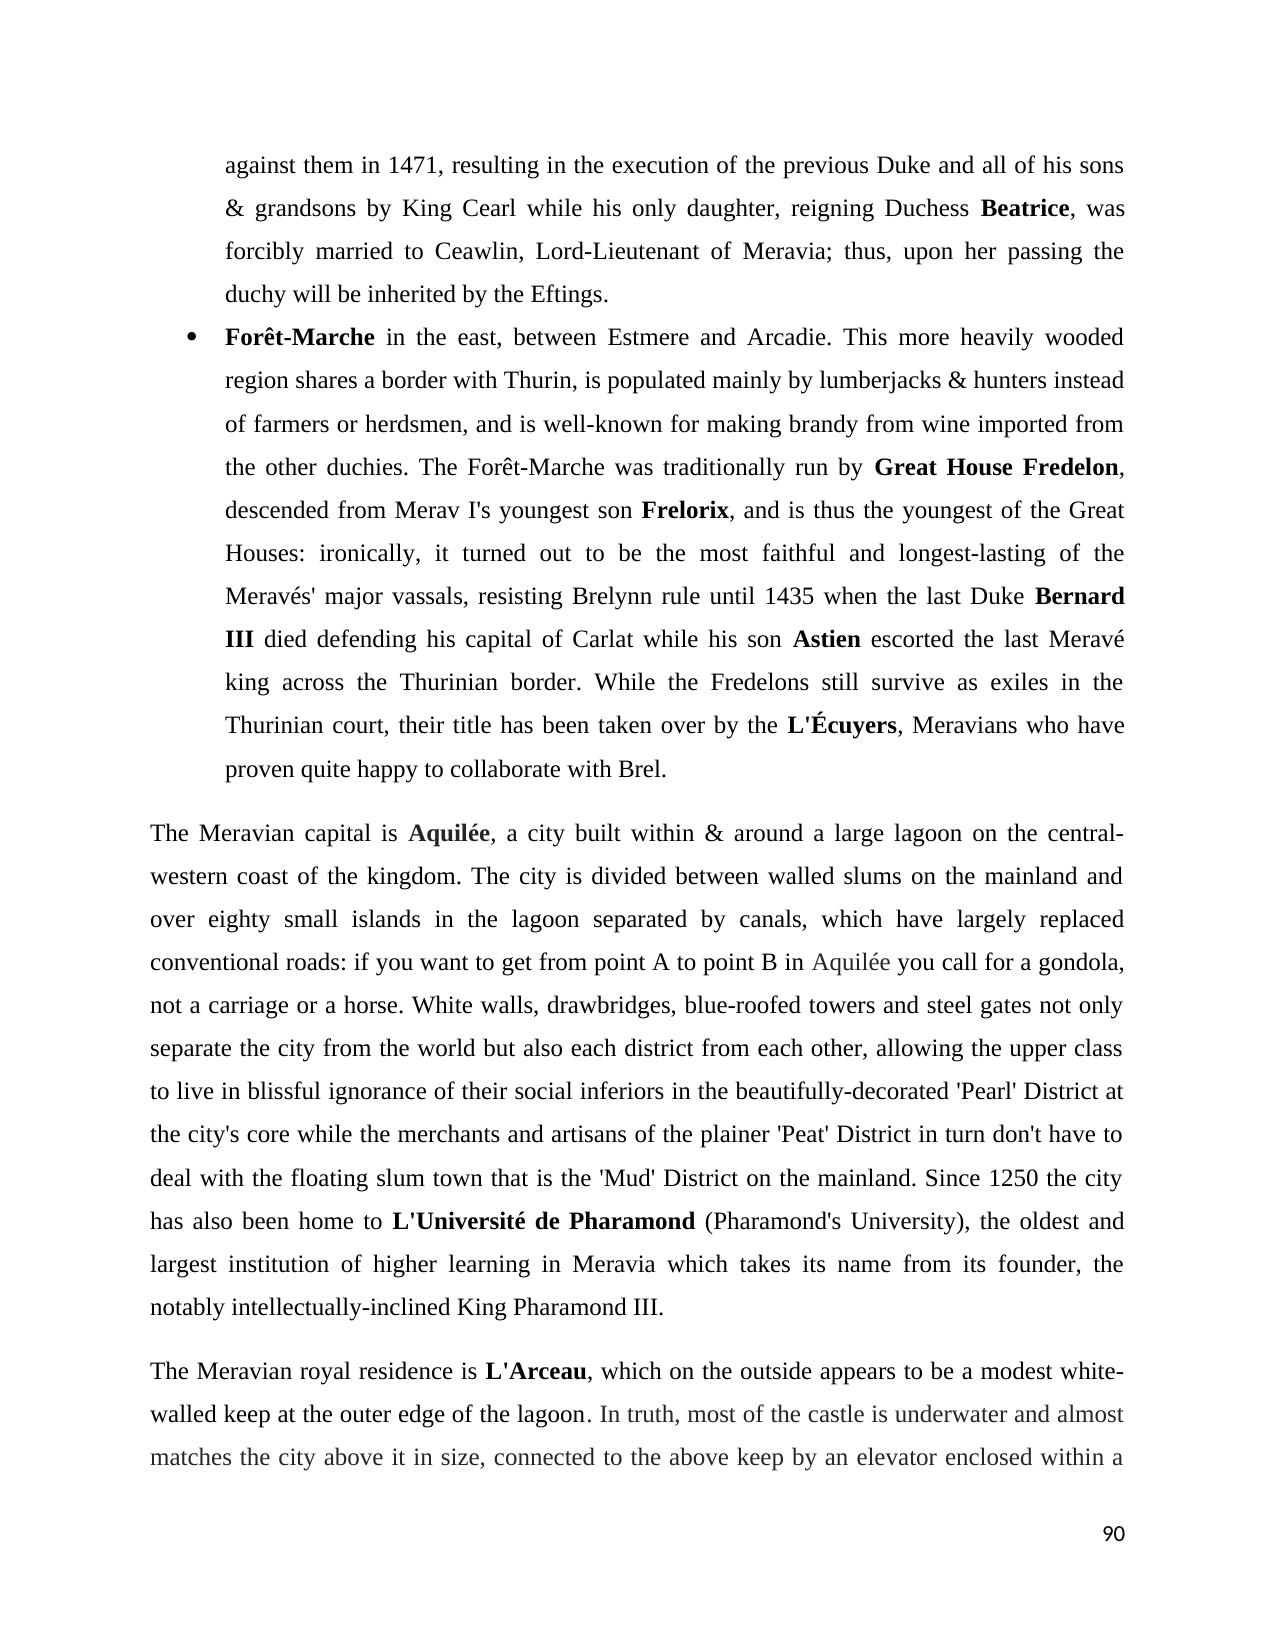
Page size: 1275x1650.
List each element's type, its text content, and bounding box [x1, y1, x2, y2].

list Forêt-Marche in the east, between Estmere and Arcadie. This more heavily wooded region shares a border with Thurin, is populated mainly by lumberjacks & hunters instead of farmers or herdsmen, and is well-known for making brandy from wine imported from the other duchies. The Forêt-Marche was traditionally run by Great House Fredelon, descended from Merav I's youngest son Frelorix, and is thus the youngest of the Great Houses: ironically, it turned out to be the most faithful and longest-lasting of the Meravés' major vassals, resisting Brelynn rule until 1435 when the last Duke Bernard III died defending his capital of Carlat while his son Astien escorted the last Meravé king across the Thurinian border. While the Fredelons still survive as exiles in the Thurinian court, their title has been taken over by the L'Écuyers, Meravians who have proven quite happy to collaborate with Brel. [187, 322, 1125, 782]
